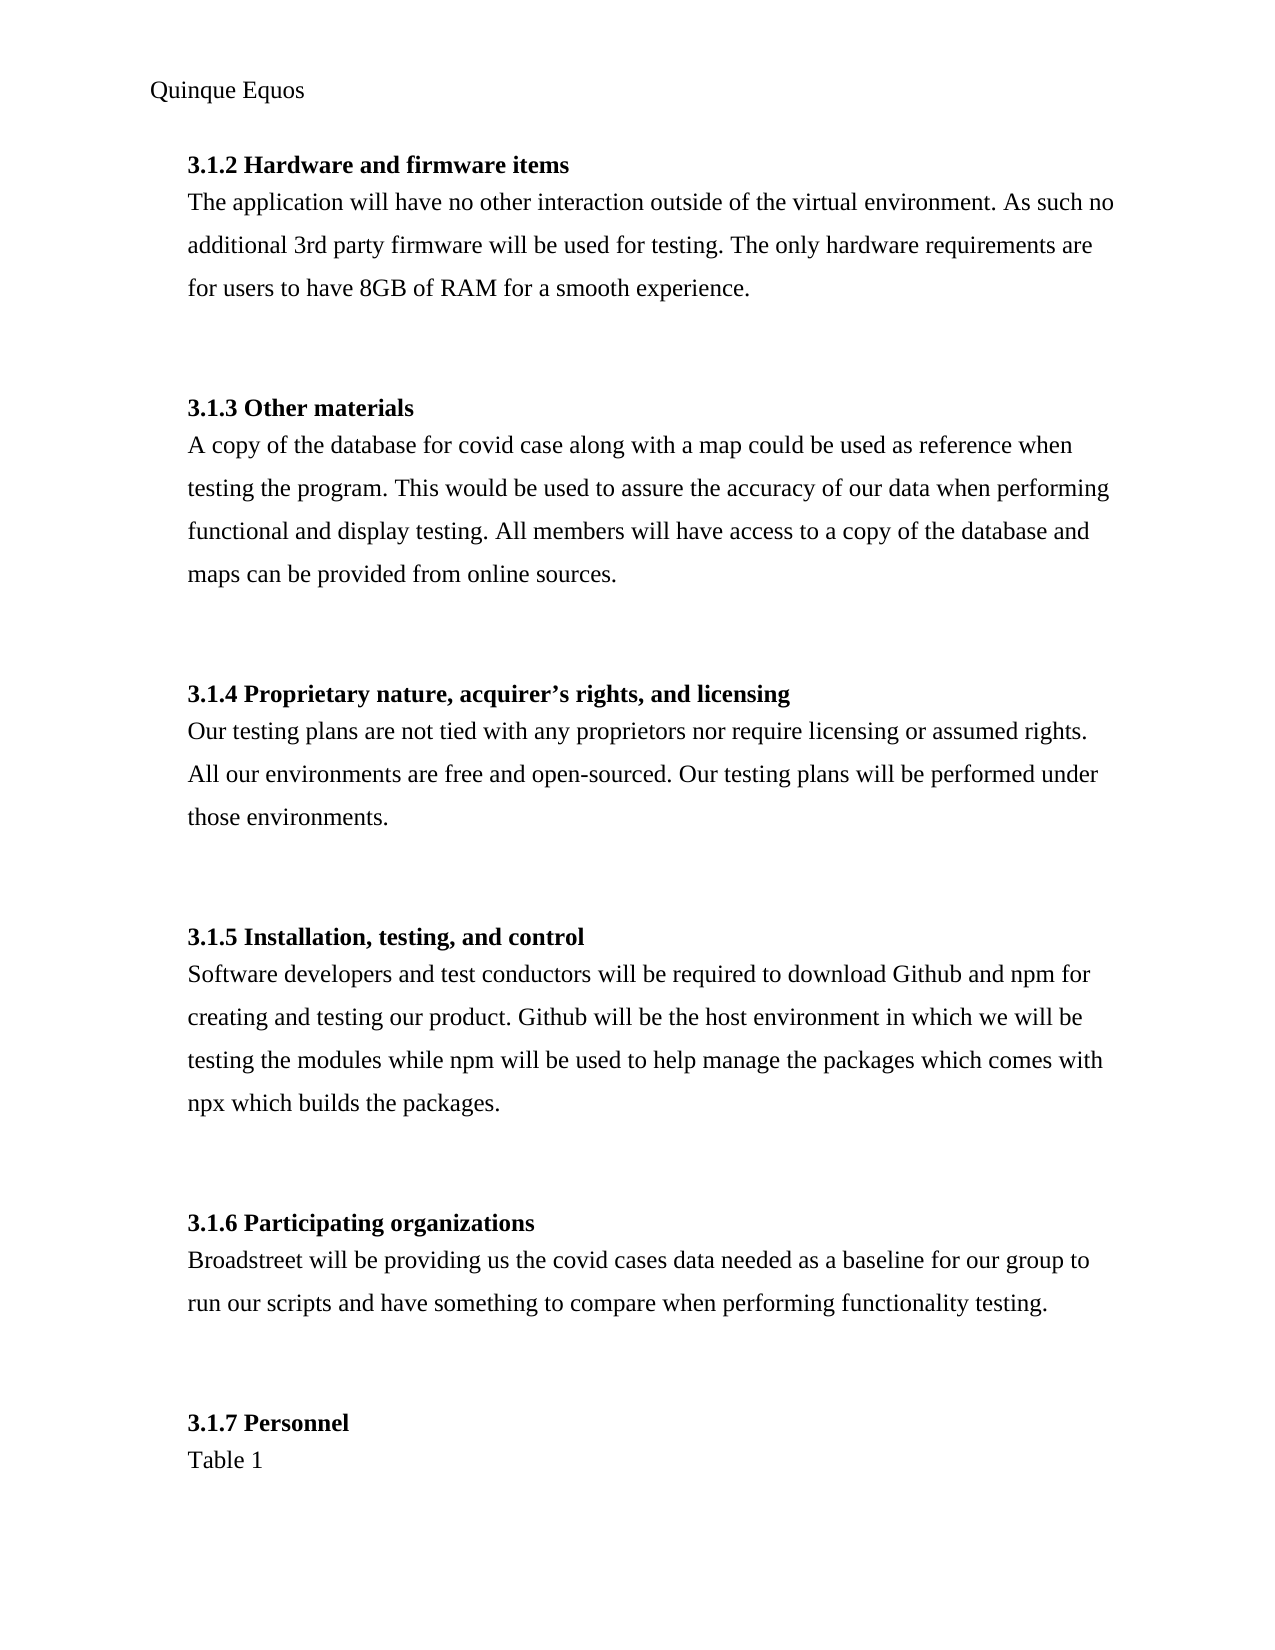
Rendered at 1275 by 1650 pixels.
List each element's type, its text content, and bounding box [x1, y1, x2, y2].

subtitle 3.1.4 Proprietary nature, acquirer’s rights, and licensing [187, 679, 1125, 708]
subtitle 3.1.7 Personnel [187, 1408, 1125, 1436]
text The application will have no other interaction outside of the virtual environment. As such no additional 3rd party firmware will be used for testing. The only hardware requirements are for users to have 8GB of RAM for a smooth experience. [187, 187, 1125, 302]
text Table 1 [187, 1445, 1125, 1473]
text Our testing plans are not tied with any proprietors nor require licensing or assumed rights. All our environments are free and open-sourced. Our testing plans will be performed under those environments. [187, 716, 1125, 831]
subtitle 3.1.3 Other materials [187, 393, 1125, 422]
subtitle 3.1.6 Participating organizations [187, 1208, 1125, 1237]
subtitle 3.1.5 Installation, testing, and control [187, 922, 1125, 951]
text Software developers and test conductors will be required to download Github and npm for creating and testing our product. Github will be the host environment in which we will be testing the modules while npm will be used to help manage the packages which comes with npx which builds the packages. [187, 959, 1125, 1117]
subtitle 3.1.2 Hardware and firmware items [187, 150, 1125, 179]
text A copy of the database for covid case along with a map could be used as reference when testing the program. This would be used to assure the accuracy of our data when performing functional and display testing. All members will have access to a copy of the database and maps can be provided from online sources. [187, 430, 1125, 588]
text Broadstreet will be providing us the covid cases data needed as a baseline for our group to run our scripts and have something to compare when performing functionality testing. [187, 1245, 1125, 1317]
